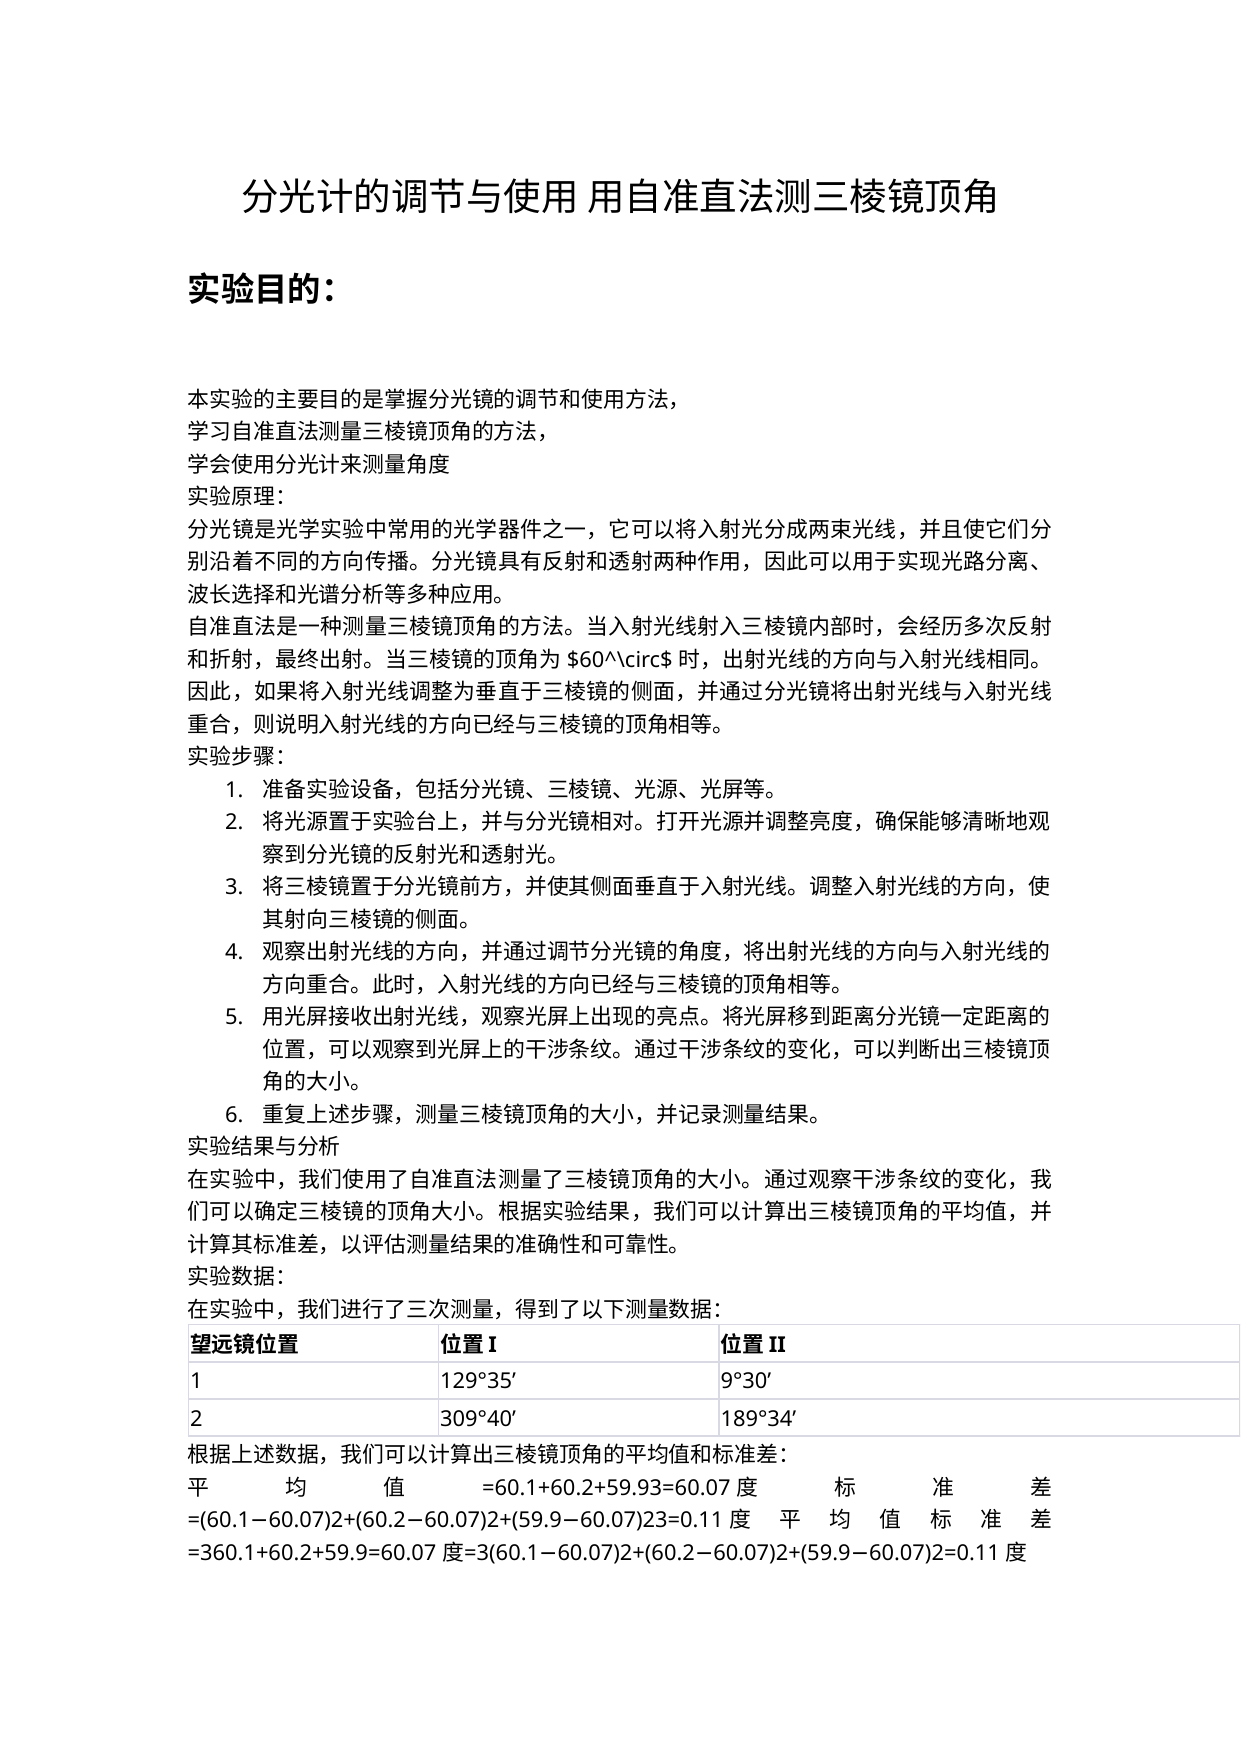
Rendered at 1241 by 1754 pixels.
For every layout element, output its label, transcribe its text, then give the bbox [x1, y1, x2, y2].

text 实验原理： [187, 479, 1053, 511]
text 在实验中，我们进行了三次测量，得到了以下测量数据： [187, 1291, 1053, 1324]
table_cell 189°34’ [720, 1400, 1239, 1435]
text 本实验的主要目的是掌握分光镜的调节和使用方法， [187, 381, 1053, 414]
text 实验数据： [187, 1259, 1053, 1291]
text 平均值=60.1+60.2+59.93=60.07 度标准差=(60.1−60.07)2+(60.2−60.07)2+(59.9−60.07)23=0.11 度平均值标准差​=360.1+60.2+59.9​=60.07 度=3(60.1−60.07)2+(60.2−60.07)2+(59.9−60.07)2​​=0.11 度​ [187, 1469, 1053, 1567]
table_header 位置I [439, 1325, 718, 1361]
text 学习自准直法测量三棱镜顶角的方法， [187, 414, 1053, 446]
list 观察出射光线的方向，并通过调节分光镜的角度，将出射光线的方向与入射光线的方向重合。此时，入射光线的方向已经与三棱镜的顶角相等。 [225, 934, 1053, 999]
text 分光镜是光学实验中常用的光学器件之一，它可以将入射光分成两束光线，并且使它们分别沿着不同的方向传播。分光镜具有反射和透射两种作用，因此可以用于实现光路分离、波长选择和光谱分析等多种应用。 [187, 511, 1053, 609]
text 实验结果与分析 [187, 1129, 1053, 1161]
table_header 位置II [720, 1325, 1239, 1361]
table_cell 2 [189, 1400, 438, 1435]
list 重复上述步骤，测量三棱镜顶角的大小，并记录测量结果。 [225, 1096, 1053, 1129]
text 分光计的调节与使用 用自准直法测三棱镜顶角 [187, 162, 1053, 227]
table_cell 129°35’ [439, 1363, 718, 1398]
table_header 望远镜位置 [189, 1325, 438, 1361]
list 用光屏接收出射光线，观察光屏上出现的亮点。将光屏移到距离分光镜一定距离的位置，可以观察到光屏上的干涉条纹。通过干涉条纹的变化，可以判断出三棱镜顶角的大小。 [225, 999, 1053, 1096]
text 学会使用分光计来测量角度 [187, 446, 1053, 479]
list 准备实验设备，包括分光镜、三棱镜、光源、光屏等。 [225, 771, 1053, 804]
list 将光源置于实验台上，并与分光镜相对。打开光源并调整亮度，确保能够清晰地观察到分光镜的反射光和透射光。 [225, 804, 1053, 869]
text 实验步骤： [187, 739, 1053, 771]
text 根据上述数据，我们可以计算出三棱镜顶角的平均值和标准差： [187, 1437, 1053, 1469]
subtitle 实验目的： [187, 254, 1053, 319]
text 在实验中，我们使用了自准直法测量了三棱镜顶角的大小。通过观察干涉条纹的变化，我们可以确定三棱镜的顶角大小。根据实验结果，我们可以计算出三棱镜顶角的平均值，并计算其标准差，以评估测量结果的准确性和可靠性。 [187, 1161, 1053, 1259]
table_cell 1 [189, 1363, 438, 1398]
table_cell 9°30’ [720, 1363, 1239, 1398]
table_cell 309°40’ [439, 1400, 718, 1435]
list 将三棱镜置于分光镜前方，并使其侧面垂直于入射光线。调整入射光线的方向，使其射向三棱镜的侧面。 [225, 869, 1053, 934]
text 自准直法是一种测量三棱镜顶角的方法。当入射光线射入三棱镜内部时，会经历多次反射和折射，最终出射。当三棱镜的顶角为 $60^\circ$ 时，出射光线的方向与入射光线相同。因此，如果将入射光线调整为垂直于三棱镜的侧面，并通过分光镜将出射光线与入射光线重合，则说明入射光线的方向已经与三棱镜的顶角相等。 [187, 609, 1053, 739]
